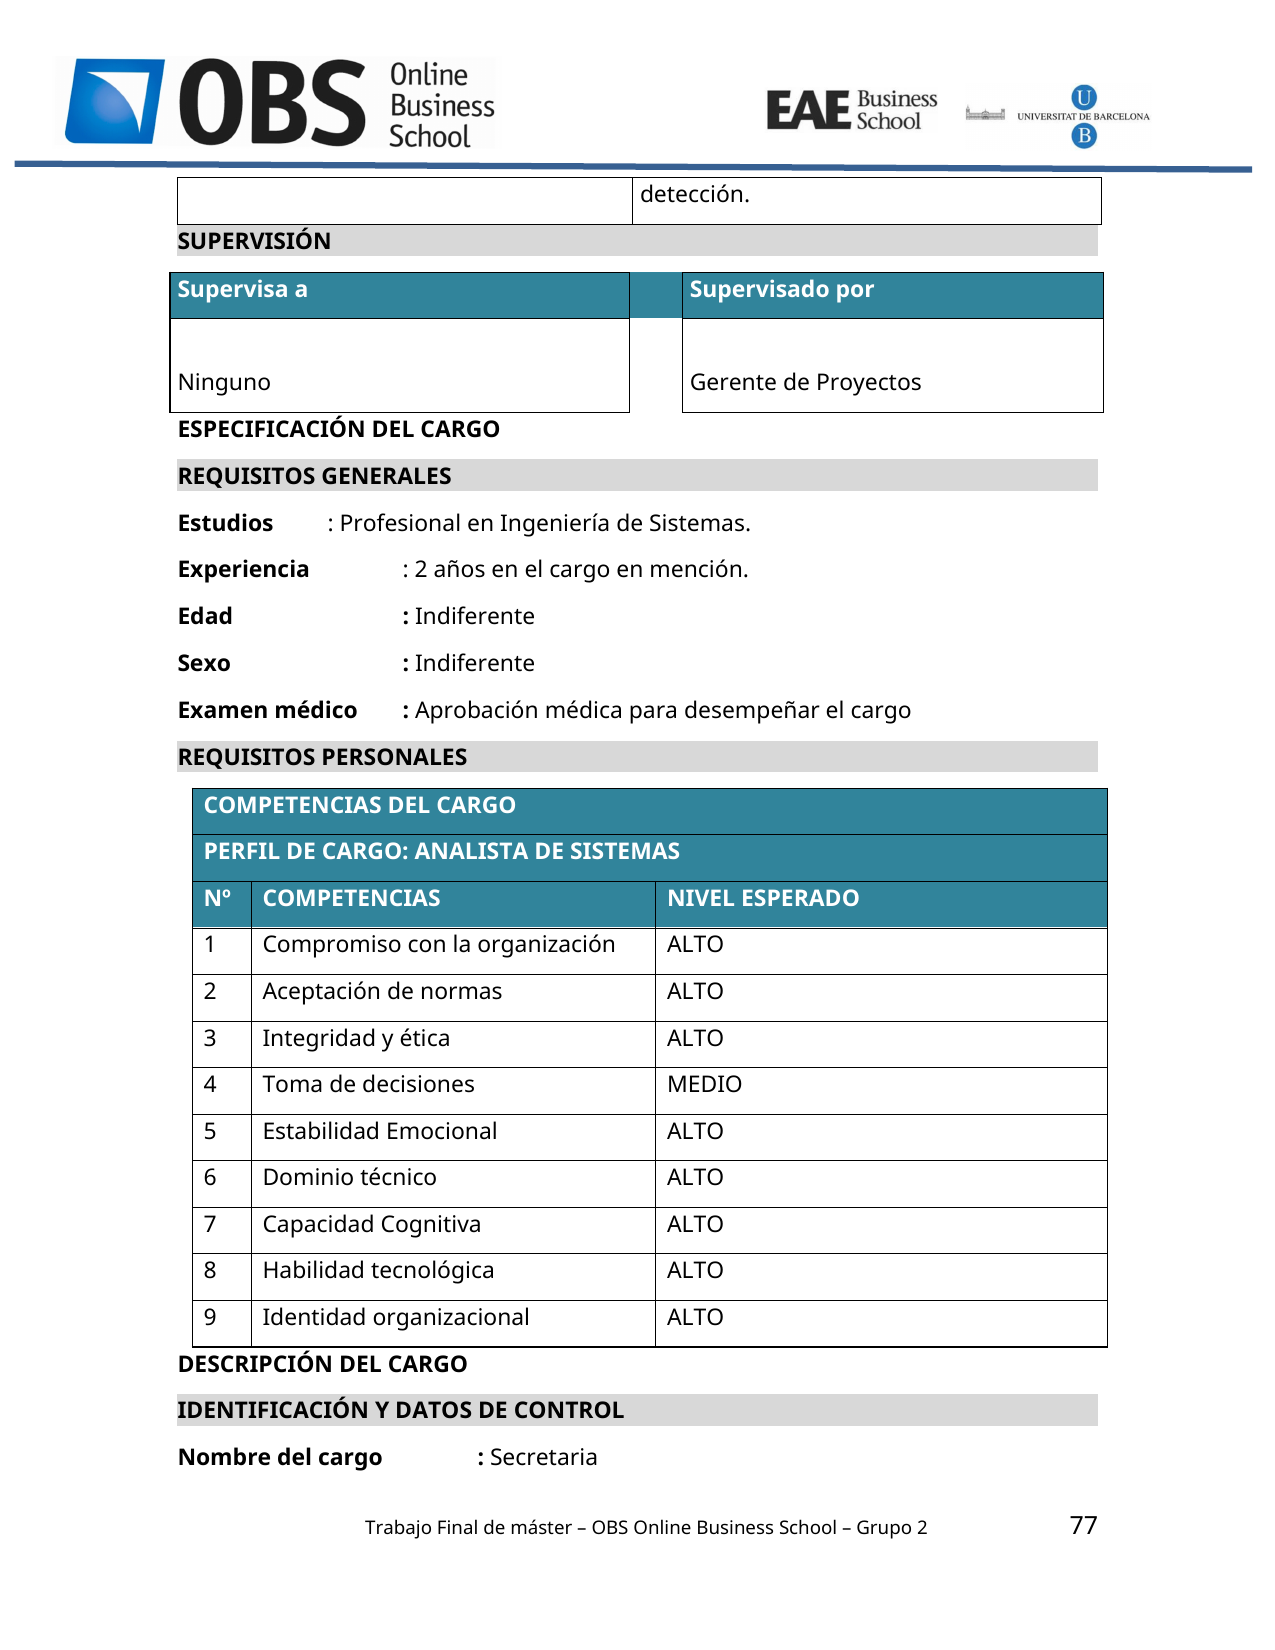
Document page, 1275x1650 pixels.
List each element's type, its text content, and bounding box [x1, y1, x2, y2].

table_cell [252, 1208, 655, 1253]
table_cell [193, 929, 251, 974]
text Sexo : Indiferente [177, 647, 1098, 678]
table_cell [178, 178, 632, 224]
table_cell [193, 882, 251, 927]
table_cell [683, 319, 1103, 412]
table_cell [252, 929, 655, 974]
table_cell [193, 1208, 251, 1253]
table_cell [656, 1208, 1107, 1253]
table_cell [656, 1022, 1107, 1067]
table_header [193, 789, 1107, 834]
text Nombre del cargo : Secretaria [177, 1441, 1098, 1472]
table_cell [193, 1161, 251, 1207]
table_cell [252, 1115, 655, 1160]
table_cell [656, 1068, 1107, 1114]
text REQUISITOS GENERALES [177, 459, 1098, 491]
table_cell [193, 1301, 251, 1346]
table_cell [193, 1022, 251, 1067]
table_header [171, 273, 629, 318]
text IDENTIFICACIÓN Y DATOS DE CONTROL [177, 1394, 1098, 1426]
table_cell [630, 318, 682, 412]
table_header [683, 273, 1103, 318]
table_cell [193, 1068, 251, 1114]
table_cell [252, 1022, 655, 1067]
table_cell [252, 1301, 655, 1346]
text Edad : Indiferente [177, 600, 1098, 631]
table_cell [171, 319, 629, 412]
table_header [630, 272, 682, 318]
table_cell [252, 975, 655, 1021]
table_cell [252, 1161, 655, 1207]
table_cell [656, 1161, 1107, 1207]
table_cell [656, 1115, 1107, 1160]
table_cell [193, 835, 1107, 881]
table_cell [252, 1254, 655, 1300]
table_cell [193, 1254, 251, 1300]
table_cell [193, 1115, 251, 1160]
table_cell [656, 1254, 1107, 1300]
text REQUISITOS PERSONALES [177, 741, 1098, 772]
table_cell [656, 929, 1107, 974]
picture [964, 83, 1153, 151]
text ESPECIFICACIÓN DEL CARGO [177, 413, 1098, 444]
text Estudios : Profesional en Ingeniería de Sistemas. [177, 506, 1098, 538]
text Examen médico : Aprobación médica para desempeñar el cargo [177, 694, 1098, 725]
text Experiencia : 2 años en el cargo en mención. [177, 553, 1098, 584]
text SUPERVISIÓN [177, 225, 1098, 256]
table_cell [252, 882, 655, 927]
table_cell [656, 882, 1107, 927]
picture [764, 87, 938, 133]
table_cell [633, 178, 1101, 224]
picture [52, 56, 503, 149]
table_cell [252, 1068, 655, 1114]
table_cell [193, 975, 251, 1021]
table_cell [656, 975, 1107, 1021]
text DESCRIPCIÓN DEL CARGO [177, 1347, 1098, 1379]
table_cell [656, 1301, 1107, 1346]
